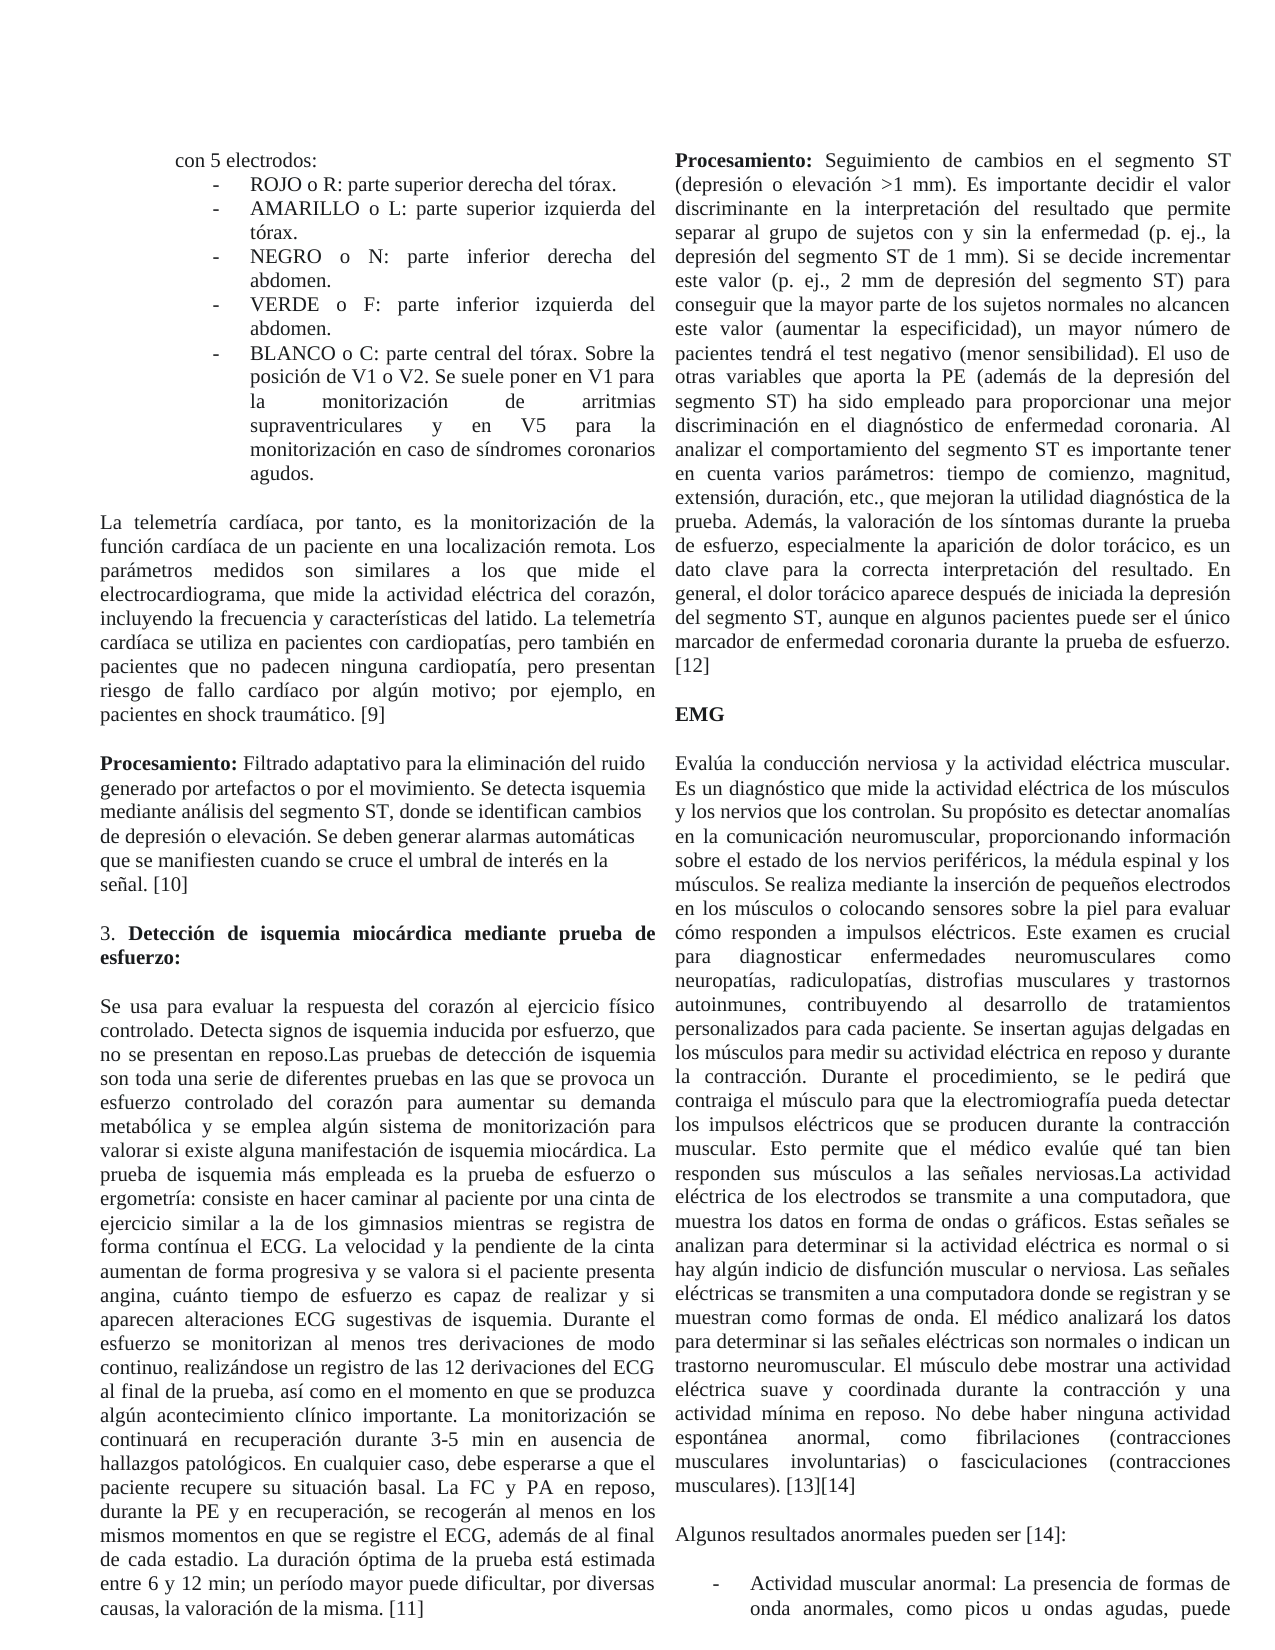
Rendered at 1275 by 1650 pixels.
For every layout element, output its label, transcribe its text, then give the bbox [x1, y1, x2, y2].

list ROJO o R: parte superior derecha del tórax. [212, 172, 656, 196]
text Se usa para evaluar la respuesta del corazón al ejercicio físico controlado. Detecta signos de isquemia inducida por esfuerzo, que no se presentan en reposo.Las pruebas de detección de isquemia son toda una serie de diferentes pruebas en las que se provoca un esfuerzo controlado del corazón para aumentar su demanda metabólica y se emplea algún sistema de monitorización para valorar si existe alguna manifestación de isquemia miocárdica. La prueba de isquemia más empleada es la prueba de esfuerzo o ergometría: consiste en hacer caminar al paciente por una cinta de ejercicio similar a la de los gimnasios mientras se registra de forma contínua el ECG. La velocidad y la pendiente de la cinta aumentan de forma progresiva y se valora si el paciente presenta angina, cuánto tiempo de esfuerzo es capaz de realizar y si aparecen alteraciones ECG sugestivas de isquemia. Durante el esfuerzo se monitorizan al menos tres derivaciones de modo continuo, realizándose un registro de las 12 derivaciones del ECG al final de la prueba, así como en el momento en que se produzca algún acontecimiento clínico importante. La monitorización se continuará en recuperación durante 3-5 min en ausencia de hallazgos patológicos. En cualquier caso, debe esperarse a que el paciente recupere su situación basal. La FC y PA en reposo, durante la PE y en recuperación, se recogerán al menos en los mismos momentos en que se registre el ECG, además de al final de cada estadio. La duración óptima de la prueba está estimada entre 6 y 12 min; un período mayor puede dificultar, por diversas causas, la valoración de la misma. [11] [100, 994, 656, 1619]
text EMG [675, 702, 1231, 726]
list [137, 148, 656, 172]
list VERDE o F: parte inferior izquierda del abdomen. [212, 292, 656, 340]
list BLANCO o C: parte central del tórax. Sobre la posición de V1 o V2. Se suele poner en V1 para la monitorización de arritmias supraventriculares y en V5 para la monitorización en caso de síndromes coronarios agudos. [212, 340, 656, 485]
text Procesamiento: Seguimiento de cambios en el segmento ST (depresión o elevación >1 mm). Es importante decidir el valor discriminante en la interpretación del resultado que permite separar al grupo de sujetos con y sin la enfermedad (p. ej., la depresión del segmento ST de 1 mm). Si se decide incrementar este valor (p. ej., 2 mm de depresión del segmento ST) para conseguir que la mayor parte de los sujetos normales no alcancen este valor (aumentar la especificidad), un mayor número de pacientes tendrá el test negativo (menor sensibilidad). El uso de otras variables que aporta la PE (además de la depresión del segmento ST) ha sido empleado para proporcionar una mejor discriminación en el diagnóstico de enfermedad coronaria. Al analizar el comportamiento del segmento ST es importante tener en cuenta varios parámetros: tiempo de comienzo, magnitud, extensión, duración, etc., que mejoran la utilidad diagnóstica de la prueba. Además, la valoración de los síntomas durante la prueba de esfuerzo, especialmente la aparición de dolor torácico, es un dato clave para la correcta interpretación del resultado. En general, el dolor torácico aparece después de iniciada la depresión del segmento ST, aunque en algunos pacientes puede ser el único marcador de enfermedad coronaria durante la prueba de esfuerzo. [12] [675, 148, 1231, 677]
list NEGRO o N: parte inferior derecha del abdomen. [212, 244, 656, 292]
text Algunos resultados anormales pueden ser [14]: [675, 1522, 1231, 1546]
list AMARILLO o L: parte superior izquierda del tórax. [212, 196, 656, 244]
text La telemetría cardíaca, por tanto, es la monitorización de la función cardíaca de un paciente en una localización remota. Los parámetros medidos son similares a los que mide el electrocardiograma, que mide la actividad eléctrica del corazón, incluyendo la frecuencia y características del latido. La telemetría cardíaca se utiliza en pacientes con cardiopatías, pero también en pacientes que no padecen ninguna cardiopatía, pero presentan riesgo de fallo cardíaco por algún motivo; por ejemplo, en pacientes en shock traumático. [9] [100, 510, 656, 726]
text 3. Detección de isquemia miocárdica mediante prueba de esfuerzo: [100, 921, 656, 969]
text Procesamiento: Filtrado adaptativo para la eliminación del ruido generado por artefactos o por el movimiento. Se detecta isquemia mediante análisis del segmento ST, donde se identifican cambios de depresión o elevación. Se deben generar alarmas automáticas que se manifiesten cuando se cruce el umbral de interés en la señal. [10] [100, 751, 656, 896]
text Evalúa la conducción nerviosa y la actividad eléctrica muscular. Es un diagnóstico que mide la actividad eléctrica de los músculos y los nervios que los controlan. Su propósito es detectar anomalías en la comunicación neuromuscular, proporcionando información sobre el estado de los nervios periféricos, la médula espinal y los músculos. Se realiza mediante la inserción de pequeños electrodos en los músculos o colocando sensores sobre la piel para evaluar cómo responden a impulsos eléctricos. Este examen es crucial para diagnosticar enfermedades neuromusculares como neuropatías, radiculopatías, distrofias musculares y trastornos autoinmunes, contribuyendo al desarrollo de tratamientos personalizados para cada paciente. Se insertan agujas delgadas en los músculos para medir su actividad eléctrica en reposo y durante la contracción. Durante el procedimiento, se le pedirá que contraiga el músculo para que la electromiografía pueda detectar los impulsos eléctricos que se producen durante la contracción muscular. Esto permite que el médico evalúe qué tan bien responden sus músculos a las señales nerviosas.La actividad eléctrica de los electrodos se transmite a una computadora, que muestra los datos en forma de ondas o gráficos. Estas señales se analizan para determinar si la actividad eléctrica es normal o si hay algún indicio de disfunción muscular o nerviosa. Las señales eléctricas se transmiten a una computadora donde se registran y se muestran como formas de onda. El médico analizará los datos para determinar si las señales eléctricas son normales o indican un trastorno neuromuscular. El músculo debe mostrar una actividad eléctrica suave y coordinada durante la contracción y una actividad mínima en reposo. No debe haber ninguna actividad espontánea anormal, como fibrilaciones (contracciones musculares involuntarias) o fasciculaciones (contracciones musculares). [13][14] [675, 751, 1231, 1497]
